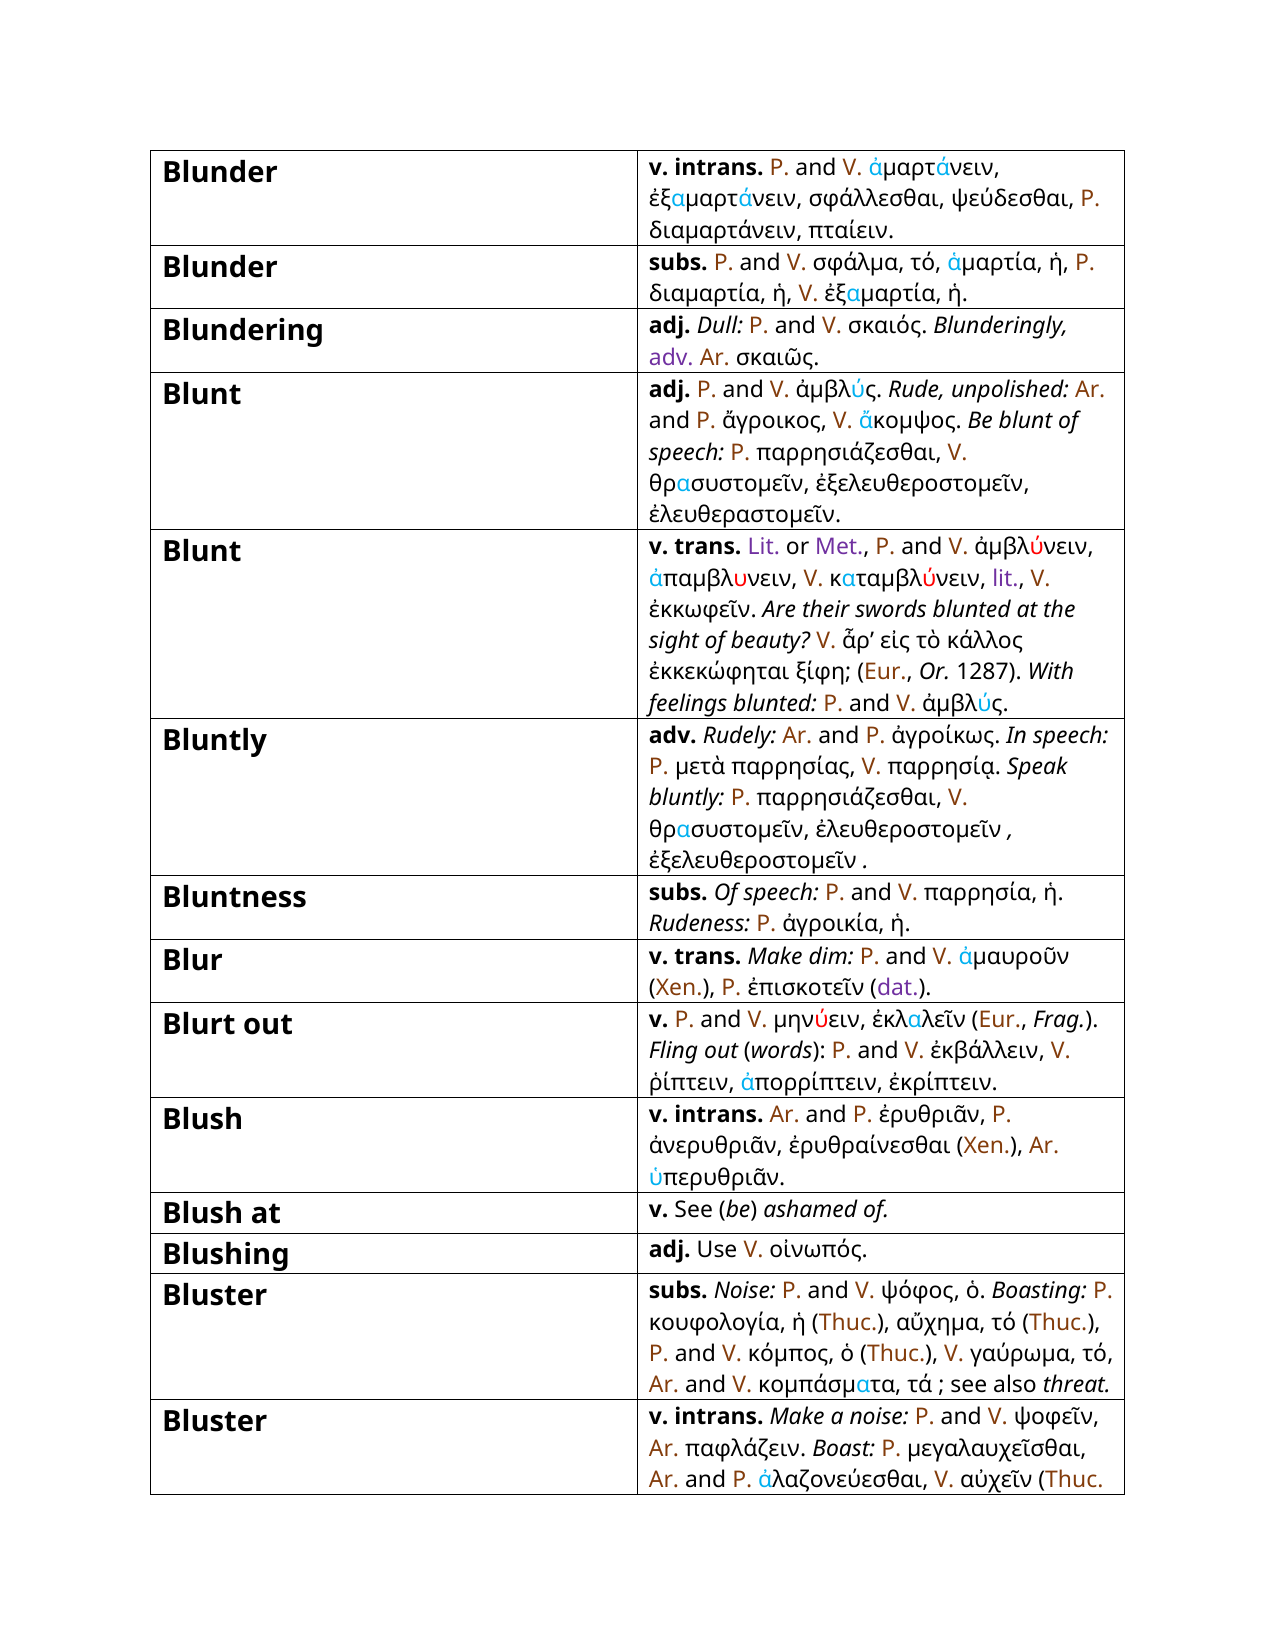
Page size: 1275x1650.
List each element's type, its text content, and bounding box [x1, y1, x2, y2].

table_cell v. intrans. P. and V. ἀμαρτάνειν, ἐξαμαρτάνειν, σφάλλεσθαι, ψεύδεσθαι, P. διαμαρτάνειν, πταίειν. [638, 151, 1124, 245]
table_cell subs. P. and V. σφάλμα, τό, ἁμαρτία, ἡ, P. διαμαρτία, ἡ, V. ἐξαμαρτία, ἡ. [638, 246, 1124, 308]
table_cell adv. Rudely: Ar. and P. ἀγροίκως. In speech: P. μετὰ παρρησίας, V. παρρησίᾳ. Speak bluntly: P. παρρησιάζεσθαι, V. θρασυστομεῖν, ἐλευθεροστομεῖν , ἐξελευθεροστομεῖν . [638, 719, 1124, 875]
table_cell Blundering [151, 309, 637, 372]
table_cell Blushing [151, 1234, 637, 1273]
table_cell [638, 1400, 1124, 1494]
table_cell subs. Noise: P. and V. ψόφος, ὁ. Boasting: P. κουφολογία, ἡ (Thuc.), αὔχημα, τό (Thuc.), P. and V. κόμπος, ὁ (Thuc.), V. γαύρωμα, τό, Ar. and V. κομπάσματα, τά ; see also threat. [638, 1274, 1124, 1399]
table_cell Blurt out [151, 1003, 637, 1097]
table_cell v. See (be) ashamed of. [638, 1193, 1124, 1232]
table_cell Blush at [151, 1193, 637, 1232]
table_cell Bluntly [151, 719, 637, 875]
table_cell v. trans. Make dim: P. and V. ἀμαυροῦν (Xen.), P. ἐπισκοτεῖν (dat.). [638, 940, 1124, 1002]
table_cell subs. Of speech: P. and V. παρρησία, ἡ. Rudeness: P. ἀγροικία, ἡ. [638, 876, 1124, 938]
table_cell Blunt [151, 373, 637, 529]
table_cell Bluster [151, 1400, 637, 1494]
table_cell adj. Dull: P. and V. σκαιός. Blunderingly, adv. Ar. σκαιῶς. [638, 309, 1124, 372]
table_cell adj. Use V. οἰνωπός. [638, 1234, 1124, 1273]
table_cell v. intrans. Ar. and P. ἐρυθριᾶν, P. ἀνερυθριᾶν, ἐρυθραίνεσθαι (Xen.), Ar. ὑπερυθριᾶν. [638, 1098, 1124, 1192]
table_cell v. P. and V. μηνύειν, ἐκλαλεῖν (Eur., Frag.). Fling out (words): P. and V. ἐκβάλλειν, V. ῥίπτειν, ἀπορρίπτειν, ἐκρίπτειν. [638, 1003, 1124, 1097]
table_cell Bluntness [151, 876, 637, 938]
table_cell Blunt [151, 530, 637, 718]
table_cell Blunder [151, 151, 637, 245]
table_cell adj. P. and V. ἀμβλύς. Rude, unpolished: Ar. and P. ἄγροικος, V. ἄκομψος. Be blunt of speech: P. παρρησιάζεσθαι, V. θρασυστομεῖν, ἐξελευθεροστομεῖν, ἐλευθεραστομεῖν. [638, 373, 1124, 529]
table_cell Bluster [151, 1274, 637, 1399]
table_cell v. trans. Lit. or Met., P. and V. ἀμβλύνειν, ἀπαμβλυνειν, V. καταμβλύνειν, lit., V. ἐκκωφεῖν. Are their swords blunted at the sight of beauty? V. ἆρʼ εἰς τὸ κάλλος ἐκκεκώφηται ξίφη; (Eur., Or. 1287). With feelings blunted: P. and V. ἀμβλύς. [638, 530, 1124, 718]
table_cell Blunder [151, 246, 637, 308]
table_cell Blur [151, 940, 637, 1002]
table_cell Blush [151, 1098, 637, 1192]
